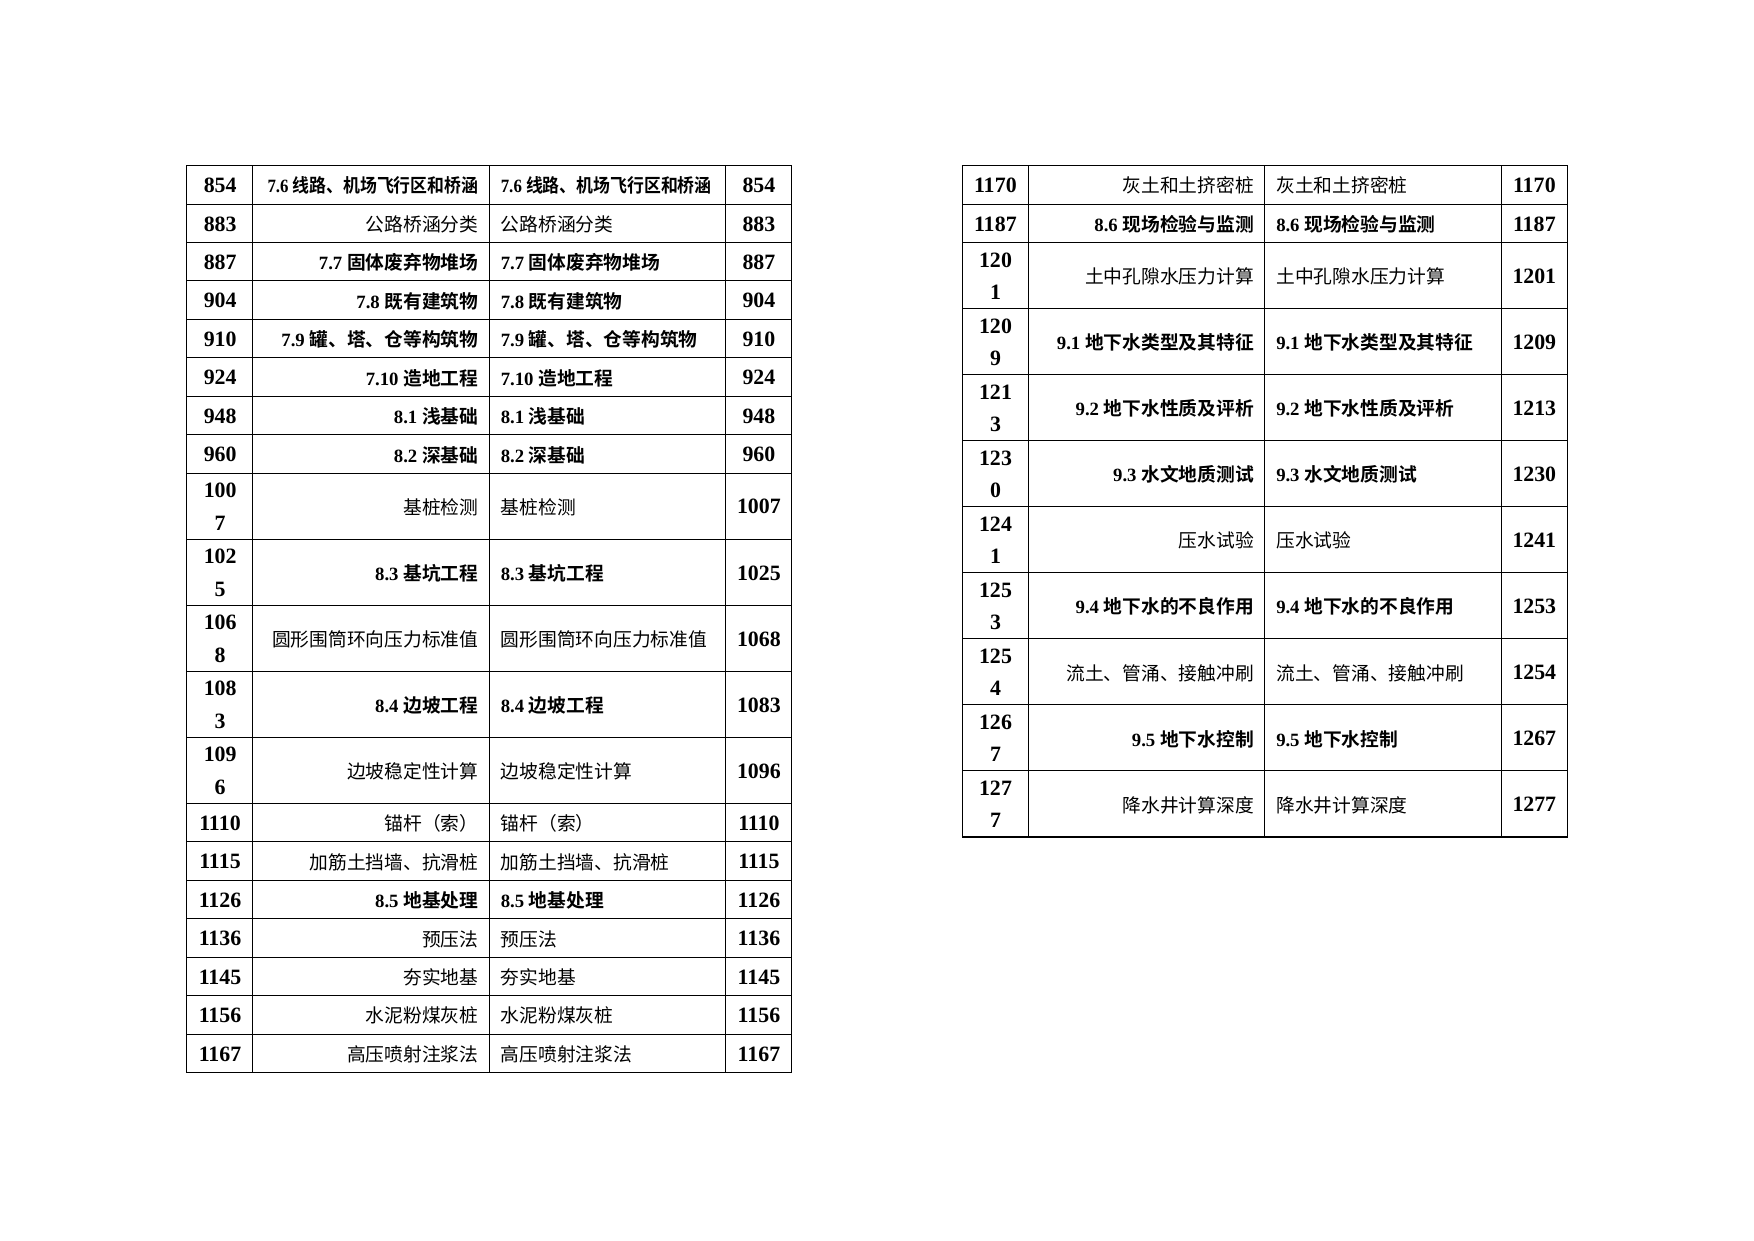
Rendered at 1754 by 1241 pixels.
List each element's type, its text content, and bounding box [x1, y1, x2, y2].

table_cell 基桩检测 [253, 474, 489, 539]
table_cell 9.1 地下水类型及其特征 [1029, 309, 1264, 374]
table_cell 降水井计算深度 [1265, 771, 1501, 836]
table_cell 1083 [187, 672, 252, 737]
table_cell 8.4 边坡工程 [490, 672, 725, 737]
table_cell 960 [726, 435, 791, 473]
table_cell 9.2 地下水性质及评析 [1265, 375, 1501, 440]
table_cell 水泥粉煤灰桩 [253, 996, 489, 1033]
table_cell 流土、管涌、接触冲刷 [1029, 639, 1264, 704]
table_cell 圆形围筒环向压力标准值 [253, 606, 489, 671]
table_cell 加筋土挡墙、抗滑桩 [253, 842, 489, 880]
table_cell 9.4 地下水的不良作用 [1029, 573, 1264, 638]
table_cell 9.3 水文地质测试 [1265, 441, 1501, 506]
table_cell 1068 [726, 606, 791, 671]
table_cell 公路桥涵分类 [253, 205, 489, 242]
table_cell 预压法 [490, 919, 725, 957]
table_cell 1267 [1502, 705, 1567, 770]
table_cell 1025 [187, 540, 252, 605]
table_cell 夯实地基 [490, 958, 725, 995]
table_cell 1096 [726, 738, 791, 803]
table_cell 土中孔隙水压力计算 [1265, 243, 1501, 308]
table_cell 8.1 浅基础 [490, 397, 725, 434]
table_cell 1115 [187, 842, 252, 880]
table_cell 9.5 地下水控制 [1029, 705, 1264, 770]
table_cell 1253 [1502, 573, 1567, 638]
table_cell 910 [187, 320, 252, 357]
table_cell 灰土和土挤密桩 [1029, 166, 1264, 203]
table_cell 8.6 现场检验与监测 [1265, 205, 1501, 242]
table_cell 8.4 边坡工程 [253, 672, 489, 737]
table_cell 7.10 造地工程 [490, 358, 725, 396]
table_cell 1096 [187, 738, 252, 803]
table_cell 夯实地基 [253, 958, 489, 995]
table_cell 8.1 浅基础 [253, 397, 489, 434]
table_cell 7.8 既有建筑物 [490, 281, 725, 319]
table_cell 8.5 地基处理 [490, 881, 725, 918]
table_cell 910 [726, 320, 791, 357]
table_cell 1170 [1502, 166, 1567, 203]
table_cell 7.9 罐、塔、仓等构筑物 [490, 320, 725, 357]
table_cell 1156 [726, 996, 791, 1033]
table_cell 1025 [726, 540, 791, 605]
table_cell 1213 [1502, 375, 1567, 440]
table_cell 7.9 罐、塔、仓等构筑物 [253, 320, 489, 357]
table_cell 压水试验 [1029, 507, 1264, 572]
table_cell 8.2 深基础 [490, 435, 725, 473]
table_cell 锚杆（索） [253, 804, 489, 841]
table_cell 1083 [726, 672, 791, 737]
table_cell 1110 [187, 804, 252, 841]
table_cell 854 [726, 166, 791, 203]
table_cell 887 [187, 243, 252, 280]
table_cell 基桩检测 [490, 474, 725, 539]
table_cell 7.7 固体废弃物堆场 [490, 243, 725, 280]
table_cell 9.1 地下水类型及其特征 [1265, 309, 1501, 374]
table_cell 1230 [1502, 441, 1567, 506]
table_cell 1254 [1502, 639, 1567, 704]
table_cell 1277 [1502, 771, 1567, 836]
table_cell 1145 [726, 958, 791, 995]
table_cell 7.6 线路、机场飞行区和桥涵 [490, 166, 725, 203]
table_cell 圆形围筒环向压力标准值 [490, 606, 725, 671]
table_cell 1213 [963, 375, 1028, 440]
table_cell 7.10 造地工程 [253, 358, 489, 396]
table_cell 8.2 深基础 [253, 435, 489, 473]
table_cell 8.3 基坑工程 [253, 540, 489, 605]
table_cell 1136 [726, 919, 791, 957]
table_cell 预压法 [253, 919, 489, 957]
table_cell 1007 [726, 474, 791, 539]
table_cell 1167 [726, 1035, 791, 1072]
table_cell 883 [187, 205, 252, 242]
table_cell 1187 [1502, 205, 1567, 242]
table_cell 7.8 既有建筑物 [253, 281, 489, 319]
table_cell 加筋土挡墙、抗滑桩 [490, 842, 725, 880]
table_cell 公路桥涵分类 [490, 205, 725, 242]
table_cell 9.3 水文地质测试 [1029, 441, 1264, 506]
table_cell 9.2 地下水性质及评析 [1029, 375, 1264, 440]
table_cell 高压喷射注浆法 [253, 1035, 489, 1072]
table_cell 960 [187, 435, 252, 473]
table_cell 1277 [963, 771, 1028, 836]
table_cell 1267 [963, 705, 1028, 770]
table_cell 1126 [187, 881, 252, 918]
table_cell 924 [187, 358, 252, 396]
table_cell 1068 [187, 606, 252, 671]
table_cell 887 [726, 243, 791, 280]
table_cell 1253 [963, 573, 1028, 638]
table_cell 9.5 地下水控制 [1265, 705, 1501, 770]
table_cell 1209 [1502, 309, 1567, 374]
table_cell 1145 [187, 958, 252, 995]
table_cell 边坡稳定性计算 [490, 738, 725, 803]
table_cell 1209 [963, 309, 1028, 374]
table_cell 灰土和土挤密桩 [1265, 166, 1501, 203]
table_cell 1241 [1502, 507, 1567, 572]
table_cell 883 [726, 205, 791, 242]
table_cell 948 [726, 397, 791, 434]
table_cell 1241 [963, 507, 1028, 572]
table_cell 924 [726, 358, 791, 396]
table_cell 1170 [963, 166, 1028, 203]
table_cell 7.6 线路、机场飞行区和桥涵 [253, 166, 489, 203]
table_cell 1136 [187, 919, 252, 957]
table_cell 1156 [187, 996, 252, 1033]
table_cell 904 [187, 281, 252, 319]
table_cell 1110 [726, 804, 791, 841]
table_cell 1187 [963, 205, 1028, 242]
table_cell 高压喷射注浆法 [490, 1035, 725, 1072]
table_cell 9.4 地下水的不良作用 [1265, 573, 1501, 638]
table_cell 1254 [963, 639, 1028, 704]
table_cell 7.7 固体废弃物堆场 [253, 243, 489, 280]
table_cell 1201 [963, 243, 1028, 308]
table_cell 1126 [726, 881, 791, 918]
table_cell 854 [187, 166, 252, 203]
table_cell 1201 [1502, 243, 1567, 308]
table_cell 锚杆（索） [490, 804, 725, 841]
table_cell 1007 [187, 474, 252, 539]
table_cell 8.6 现场检验与监测 [1029, 205, 1264, 242]
table_cell 8.5 地基处理 [253, 881, 489, 918]
table_cell 8.3 基坑工程 [490, 540, 725, 605]
table_cell 边坡稳定性计算 [253, 738, 489, 803]
table_cell 流土、管涌、接触冲刷 [1265, 639, 1501, 704]
table_cell 948 [187, 397, 252, 434]
table_cell 904 [726, 281, 791, 319]
table_cell 1115 [726, 842, 791, 880]
table_cell 土中孔隙水压力计算 [1029, 243, 1264, 308]
table_cell 降水井计算深度 [1029, 771, 1264, 836]
table_cell 压水试验 [1265, 507, 1501, 572]
table_cell 1230 [963, 441, 1028, 506]
table_cell 1167 [187, 1035, 252, 1072]
table_cell 水泥粉煤灰桩 [490, 996, 725, 1033]
